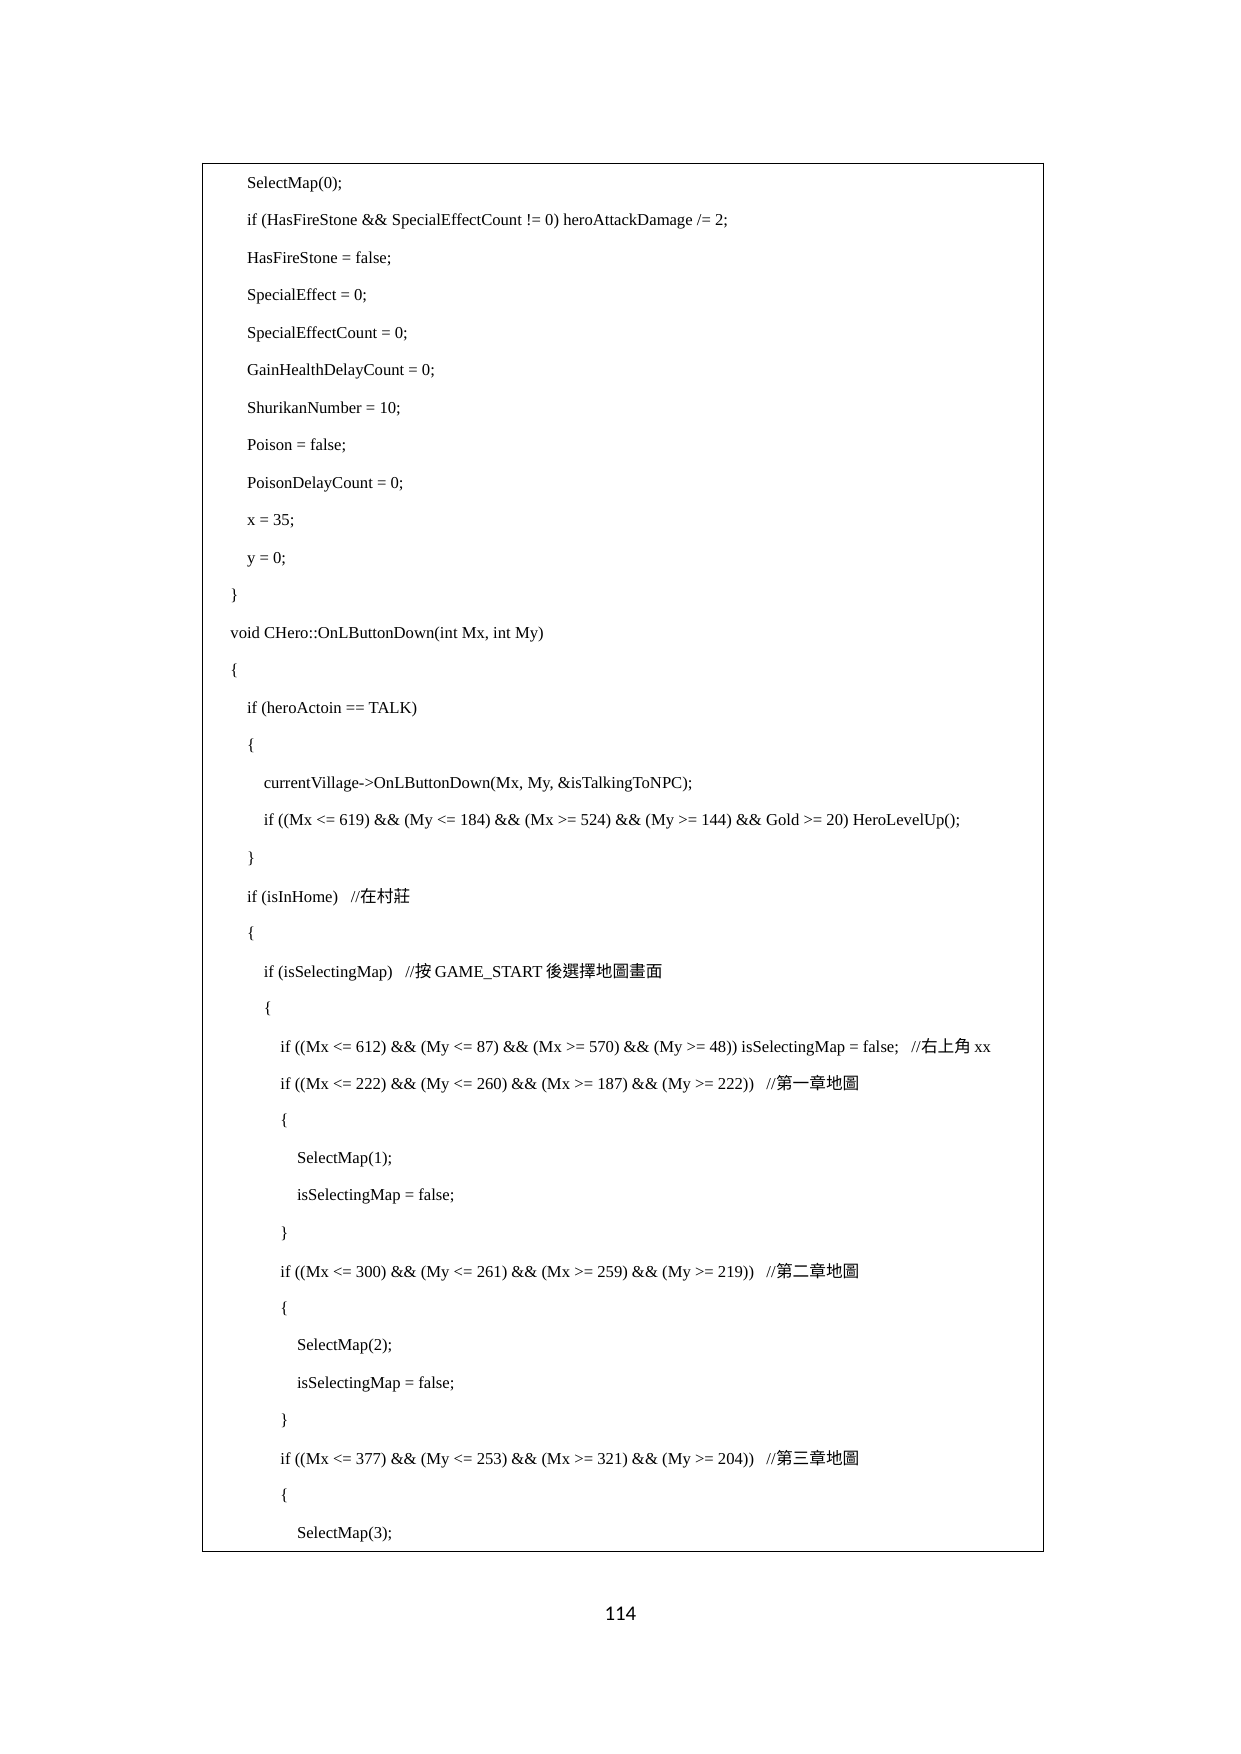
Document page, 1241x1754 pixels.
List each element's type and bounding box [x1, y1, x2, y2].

table_cell [203, 164, 1043, 1551]
